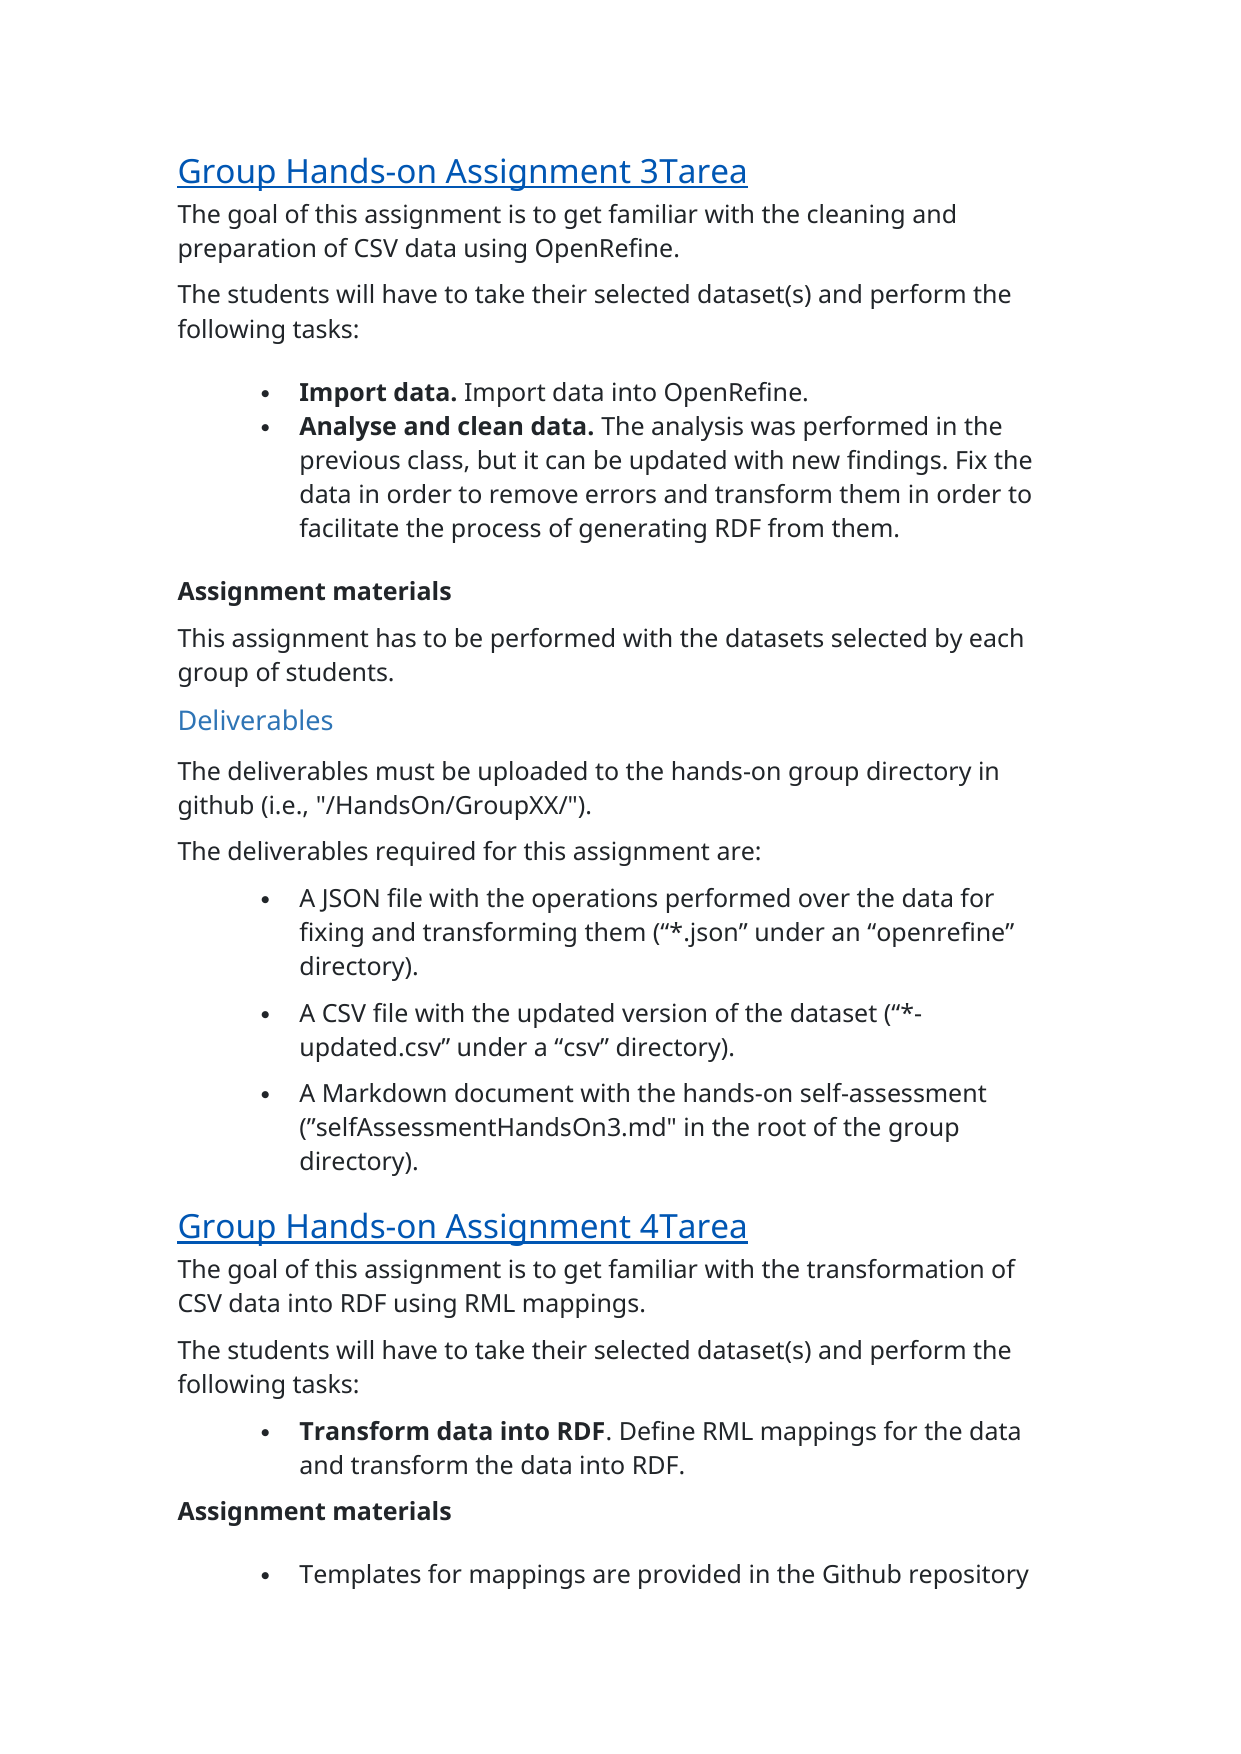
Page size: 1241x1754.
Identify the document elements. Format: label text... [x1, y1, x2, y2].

text The goal of this assignment is to get familiar with the transformation of CSV data into RDF using RML mappings. [177, 1252, 1063, 1320]
text Assignment materials [177, 1494, 1063, 1528]
list Templates for mappings are provided in the Github repository [262, 1557, 1063, 1591]
text Assignment materials [177, 574, 1063, 608]
subtitle Group Hands-on Assignment 4Tarea [177, 1203, 1063, 1248]
list A CSV file with the updated version of the dataset (“*-updated.csv” under a “csv” directory). [262, 995, 1063, 1063]
list Import data. Import data into OpenRefine. [262, 374, 1063, 408]
text The deliverables must be uploaded to the hands-on group directory in github (i.e., "/HandsOn/GroupXX/"). [177, 753, 1063, 822]
subtitle Group Hands-on Assignment 3Tarea [177, 148, 1063, 193]
text The students will have to take their selected dataset(s) and perform the following tasks: [177, 277, 1063, 345]
list A Markdown document with the hands-on self-assessment (”selfAssessmentHandsOn3.md" in the root of the group directory). [262, 1076, 1063, 1178]
text The students will have to take their selected dataset(s) and perform the following tasks: [177, 1333, 1063, 1401]
text The goal of this assignment is to get familiar with the cleaning and preparation of CSV data using OpenRefine. [177, 197, 1063, 265]
text The deliverables required for this assignment are: [177, 834, 1063, 868]
list A JSON file with the operations performed over the data for fixing and transforming them (“*.json” under an “openrefine” directory). [262, 881, 1063, 983]
subtitle Deliverables [177, 701, 1063, 738]
list Transform data into RDF. Define RML mappings for the data and transform the data into RDF. [262, 1413, 1063, 1481]
text This assignment has to be performed with the datasets selected by each group of students. [177, 621, 1063, 689]
